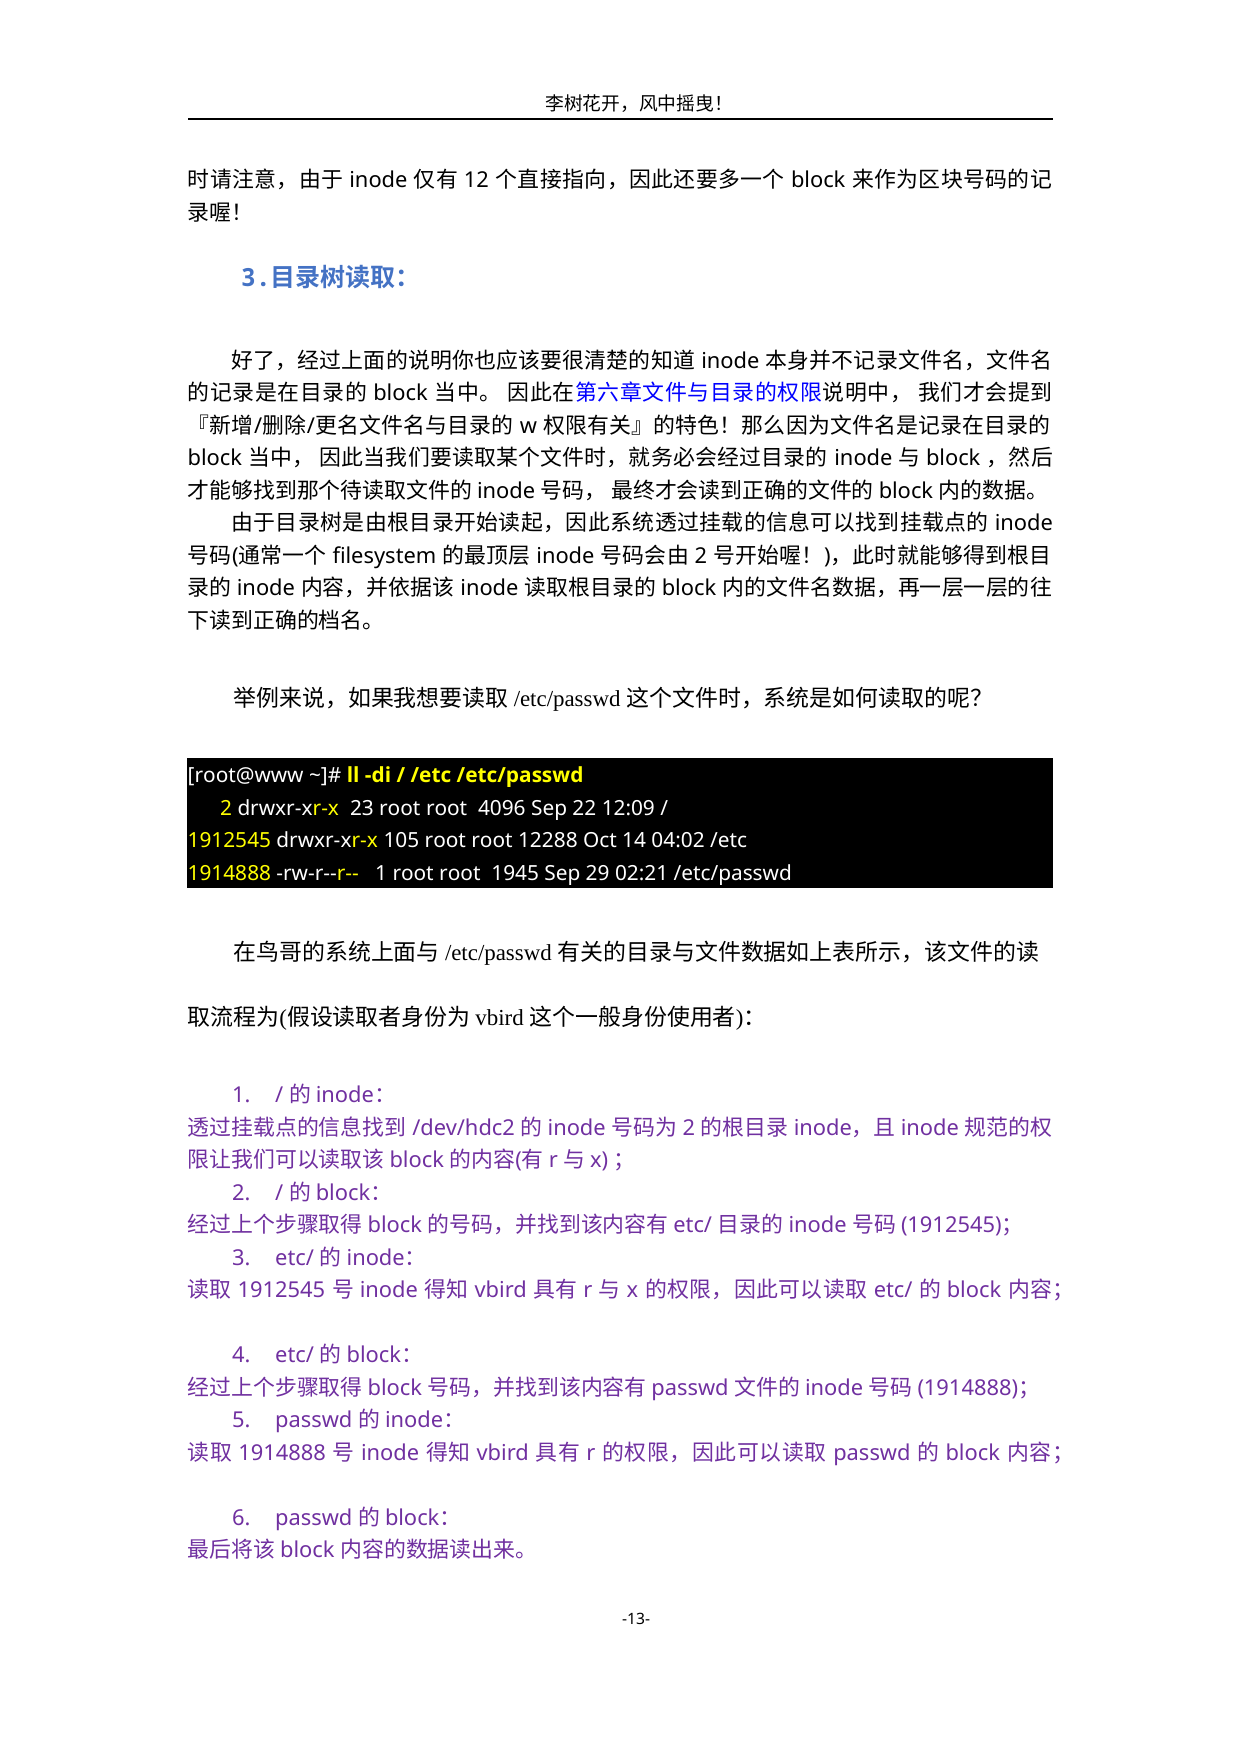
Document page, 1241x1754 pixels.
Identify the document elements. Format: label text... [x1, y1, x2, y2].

text 1914888 -rw-r--r-- 1 root root 1945 Sep 29 02:21 /etc/passwd [187, 856, 1053, 888]
text 在鸟哥的系统上面与 /etc/passwd 有关的目录与文件数据如上表所示，该文件的读取流程为(假设读取者身份为 vbird 这个一般身份使用者)： [187, 918, 1053, 1048]
list / 的 block： 经过上个步骤取得 block 的号码，并找到该内容有 etc/ 目录的 inode 号码 (1912545)； [187, 1174, 1053, 1239]
list etc/ 的 inode： 读取 1912545 号 inode 得知 vbird 具有 r 与 x 的权限，因此可以读取 etc/ 的 block 内容； [187, 1239, 1053, 1337]
list etc/ 的 block： 经过上个步骤取得 block 号码，并找到该内容有 passwd 文件的 inode 号码 (1914888)； [187, 1337, 1053, 1402]
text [187, 162, 1053, 227]
list passwd 的 block： 最后将该 block 内容的数据读出来。 [187, 1499, 1053, 1564]
list passwd 的 inode： 读取 1914888 号 inode 得知 vbird 具有 r 的权限，因此可以读取 passwd 的 block 内容； [187, 1402, 1053, 1499]
list / 的 inode： 透过挂载点的信息找到 /dev/hdc2 的 inode 号码为 2 的根目录 inode，且 inode 规范的权限让我们可以读取该 block 的内容(有 r 与 x) ； [187, 1077, 1053, 1174]
text 2 drwxr-xr-x 23 root root 4096 Sep 22 12:09 / [187, 791, 1053, 823]
text 1912545 drwxr-xr-x 105 root root 12288 Oct 14 04:02 /etc [187, 823, 1053, 856]
text 好了，经过上面的说明你也应该要很清楚的知道 inode 本身并不记录文件名，文件名的记录是在目录的 block 当中。 因此在第六章文件与目录的权限说明中， 我们才会提到『新增/删除/更名文件名与目录的 w 权限有关』的特色！那么因为文件名是记录在目录的 block 当中， 因此当我们要读取某个文件时，就务必会经过目录的 inode 与 block ，然后才能够找到那个待读取文件的 inode 号码， 最终才会读到正确的文件的 block 内的数据。 [187, 343, 1053, 505]
text [root@www ~]# ll -di / /etc /etc/passwd [187, 758, 1053, 791]
subtitle 目录树读取： [241, 243, 1053, 308]
text 由于目录树是由根目录开始读起，因此系统透过挂载的信息可以找到挂载点的 inode 号码(通常一个 filesystem 的最顶层 inode 号码会由 2 号开始喔！)，此时就能够得到根目录的 inode 内容，并依据该 inode 读取根目录的 block 内的文件名数据，再一层一层的往下读到正确的档名。 [187, 505, 1053, 635]
text 举例来说，如果我想要读取 /etc/passwd 这个文件时，系统是如何读取的呢？ [187, 664, 1053, 729]
